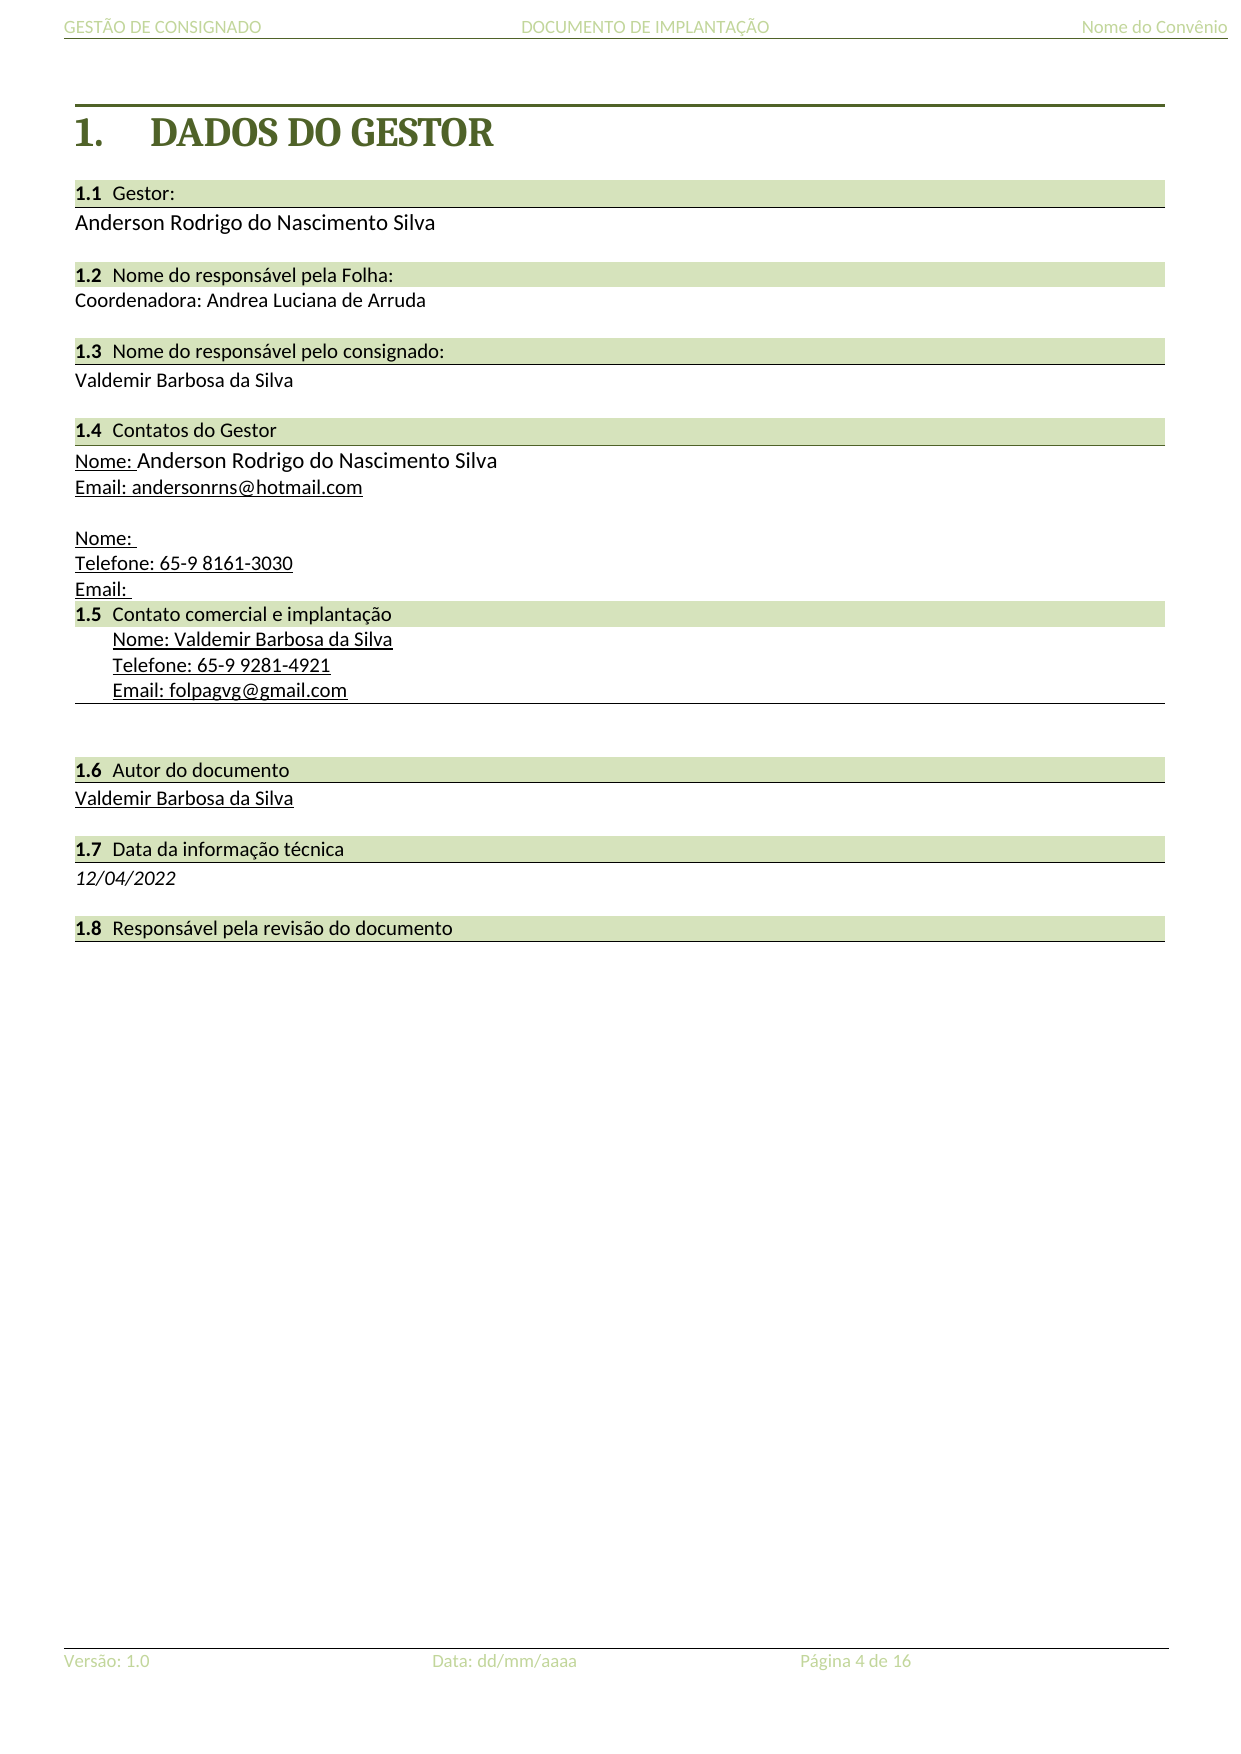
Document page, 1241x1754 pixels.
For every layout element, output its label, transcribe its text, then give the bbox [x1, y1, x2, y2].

list Contatos do Gestor [75, 418, 1165, 445]
text 12/04/2022 [75, 863, 1165, 890]
text Email: [75, 576, 1165, 601]
text Nome: [75, 525, 1165, 550]
list Gestor: [75, 180, 1165, 207]
list Dados do gestor [75, 107, 1165, 159]
list Nome: Valdemir Barbosa da Silva [112, 627, 1165, 652]
text Nome: Anderson Rodrigo do Nascimento Silva [75, 446, 1165, 474]
text Telefone: 65-9 8161-3030 [75, 550, 1165, 576]
list Responsável pela revisão do documento [75, 916, 1165, 941]
list Contato comercial e implantação [75, 601, 1165, 627]
text Anderson Rodrigo do Nascimento Silva [75, 208, 1165, 237]
text Coordenadora: Andrea Luciana de Arruda [75, 287, 1165, 313]
list Telefone: 65-9 9281-4921 [112, 652, 1165, 677]
text Email: andersonrns@hotmail.com [75, 474, 1165, 499]
text Valdemir Barbosa da Silva [75, 783, 1165, 811]
list Autor do documento [75, 757, 1165, 782]
list Nome do responsável pelo consignado: [75, 338, 1165, 364]
list Email: folpagvg@gmail.com [112, 677, 1165, 703]
list Data da informação técnica [75, 836, 1165, 862]
text Valdemir Barbosa da Silva [75, 365, 1165, 392]
list Nome do responsável pela Folha: [75, 262, 1165, 287]
